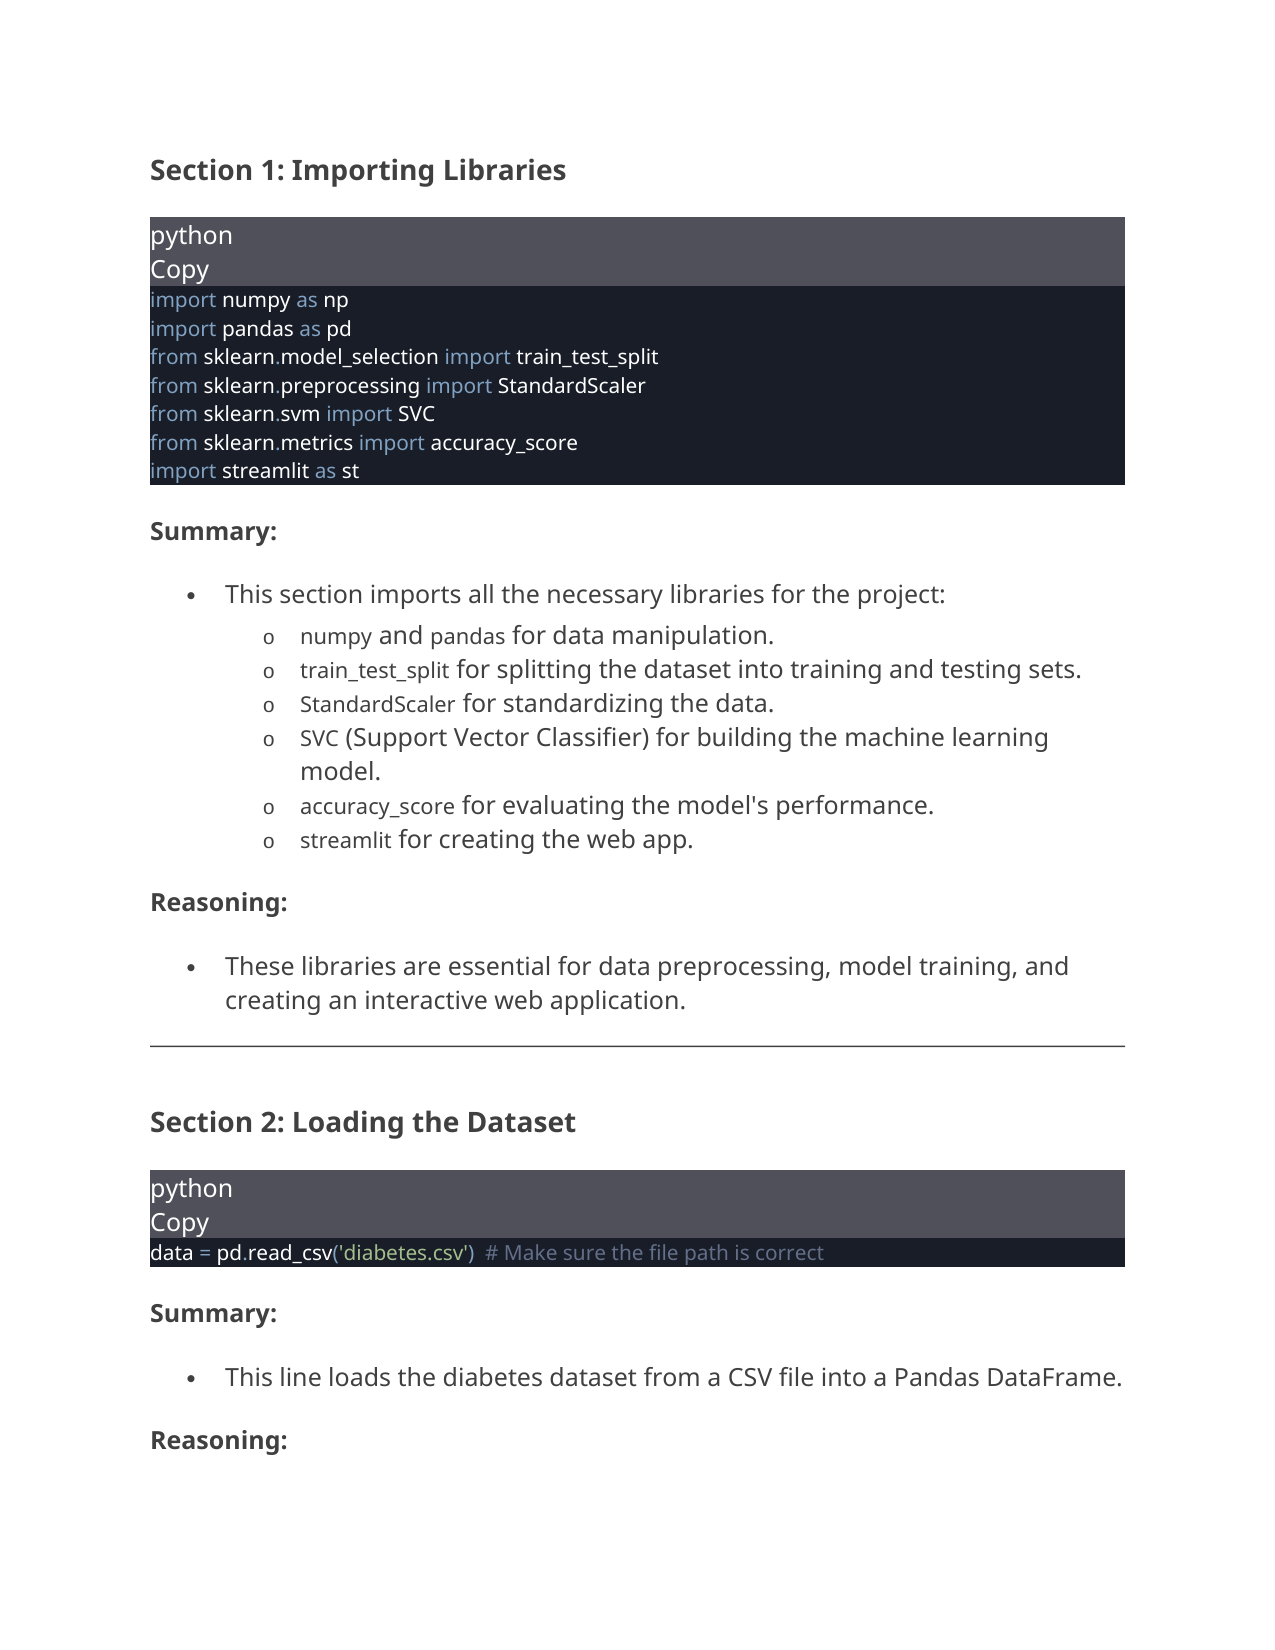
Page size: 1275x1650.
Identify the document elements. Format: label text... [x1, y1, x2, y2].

text import numpy as np [150, 286, 1125, 314]
text Copy [150, 252, 1125, 286]
list SVC (Support Vector Classifier) for building the machine learning model. [262, 719, 1125, 788]
text Copy [150, 1204, 1125, 1238]
text from sklearn.model_selection import train_test_split [150, 342, 1125, 371]
list StandardScaler for standardizing the data. [262, 686, 1125, 719]
text from sklearn.preprocessing import StandardScaler [150, 371, 1125, 399]
list streamlit for creating the web app. [262, 822, 1125, 856]
text Summary: [150, 514, 1125, 548]
list accuracy_score for evaluating the model's performance. [262, 788, 1125, 822]
text python [150, 217, 1125, 252]
list These libraries are essential for data preprocessing, model training, and creating an interactive web application. [187, 948, 1125, 1016]
list numpy and pandas for data manipulation. [262, 617, 1125, 651]
text Reasoning: [150, 1422, 1125, 1456]
list This line loads the diabetes dataset from a CSV file into a Pandas DataFrame. [187, 1359, 1125, 1393]
text Reasoning: [150, 885, 1125, 919]
list train_test_split for splitting the dataset into training and testing sets. [262, 651, 1125, 686]
text data = pd.read_csv('diabetes.csv') # Make sure the file path is correct [150, 1238, 1125, 1267]
text Section 2: Loading the Dataset [150, 1103, 1125, 1141]
text from sklearn.metrics import accuracy_score [150, 428, 1125, 456]
text import pandas as pd [150, 314, 1125, 342]
text Section 1: Importing Libraries [150, 150, 1125, 188]
text import streamlit as st [150, 456, 1125, 485]
text python [150, 1170, 1125, 1204]
text from sklearn.svm import SVC [150, 399, 1125, 428]
list This section imports all the necessary libraries for the project: [187, 577, 1125, 611]
text Summary: [150, 1296, 1125, 1330]
